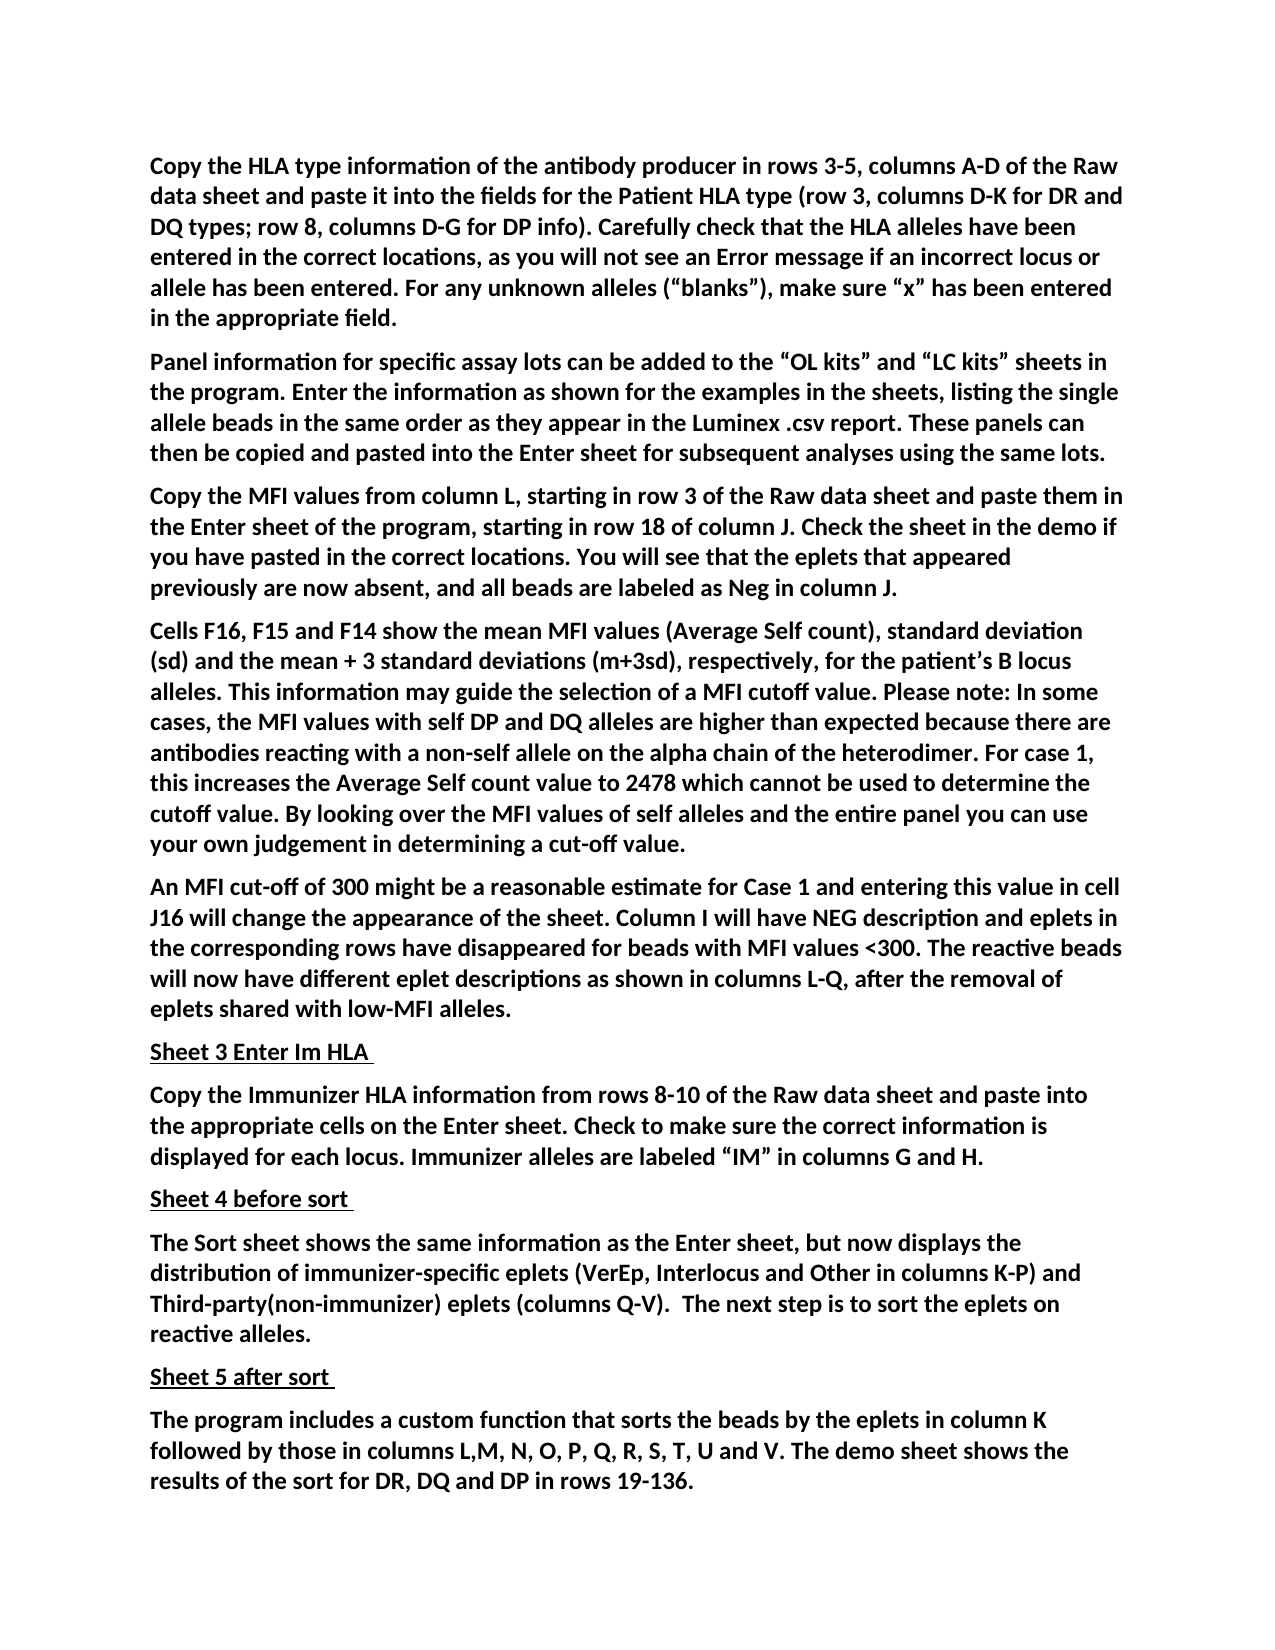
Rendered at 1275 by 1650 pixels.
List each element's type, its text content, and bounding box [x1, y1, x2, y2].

text Copy the MFI values from column L, starting in row 3 of the Raw data sheet and paste them in the Enter sheet of the program, starting in row 18 of column J. Check the sheet in the demo if you have pasted in the correct locations. You will see that the eplets that appeared previously are now absent, and all beads are labeled as Neg in column J. [150, 480, 1125, 602]
text Copy the Immunizer HLA information from rows 8-10 of the Raw data sheet and paste into the appropriate cells on the Enter sheet. Check to make sure the correct information is displayed for each locus. Immunizer alleles are labeled “IM” in columns G and H. [150, 1079, 1125, 1171]
text Sheet 3 Enter Im HLA [150, 1037, 1125, 1067]
text Cells F16, F15 and F14 show the mean MFI values (Average Self count), standard deviation (sd) and the mean + 3 standard deviations (m+3sd), respectively, for the patient’s B locus alleles. This information may guide the selection of a MFI cutoff value. Please note: In some cases, the MFI values with self DP and DQ alleles are higher than expected because there are antibodies reacting with a non-self allele on the alpha chain of the heterodimer. For case 1, this increases the Average Self count value to 2478 which cannot be used to determine the cutoff value. By looking over the MFI values of self alleles and the entire panel you can use your own judgement in determining a cut-off value. [150, 615, 1125, 859]
text Sheet 4 before sort [150, 1184, 1125, 1214]
text Copy the HLA type information of the antibody producer in rows 3-5, columns A-D of the Raw data sheet and paste it into the fields for the Patient HLA type (row 3, columns D-K for DR and DQ types; row 8, columns D-G for DP info). Carefully check that the HLA alleles have been entered in the correct locations, as you will not see an Error message if an incorrect locus or allele has been entered. For any unknown alleles (“blanks”), make sure “x” has been entered in the appropriate field. [150, 150, 1125, 333]
text Panel information for specific assay lots can be added to the “OL kits” and “LC kits” sheets in the program. Enter the information as shown for the examples in the sheets, listing the single allele beads in the same order as they appear in the Luminex .csv report. These panels can then be copied and pasted into the Enter sheet for subsequent analyses using the same lots. [150, 346, 1125, 468]
text Sheet 5 after sort [150, 1361, 1125, 1392]
text The Sort sheet shows the same information as the Enter sheet, but now displays the distribution of immunizer-specific eplets (VerEp, Interlocus and Other in columns K-P) and Third-party(non-immunizer) eplets (columns Q-V). The next step is to sort the eplets on reactive alleles. [150, 1227, 1125, 1349]
text An MFI cut-off of 300 might be a reasonable estimate for Case 1 and entering this value in cell J16 will change the appearance of the sheet. Column I will have NEG description and eplets in the corresponding rows have disappeared for beads with MFI values <300. The reactive beads will now have different eplet descriptions as shown in columns L-Q, after the removal of eplets shared with low-MFI alleles. [150, 871, 1125, 1024]
text The program includes a custom function that sorts the beads by the eplets in column K followed by those in columns L,M, N, O, P, Q, R, S, T, U and V. The demo sheet shows the results of the sort for DR, DQ and DP in rows 19-136. [150, 1404, 1125, 1496]
